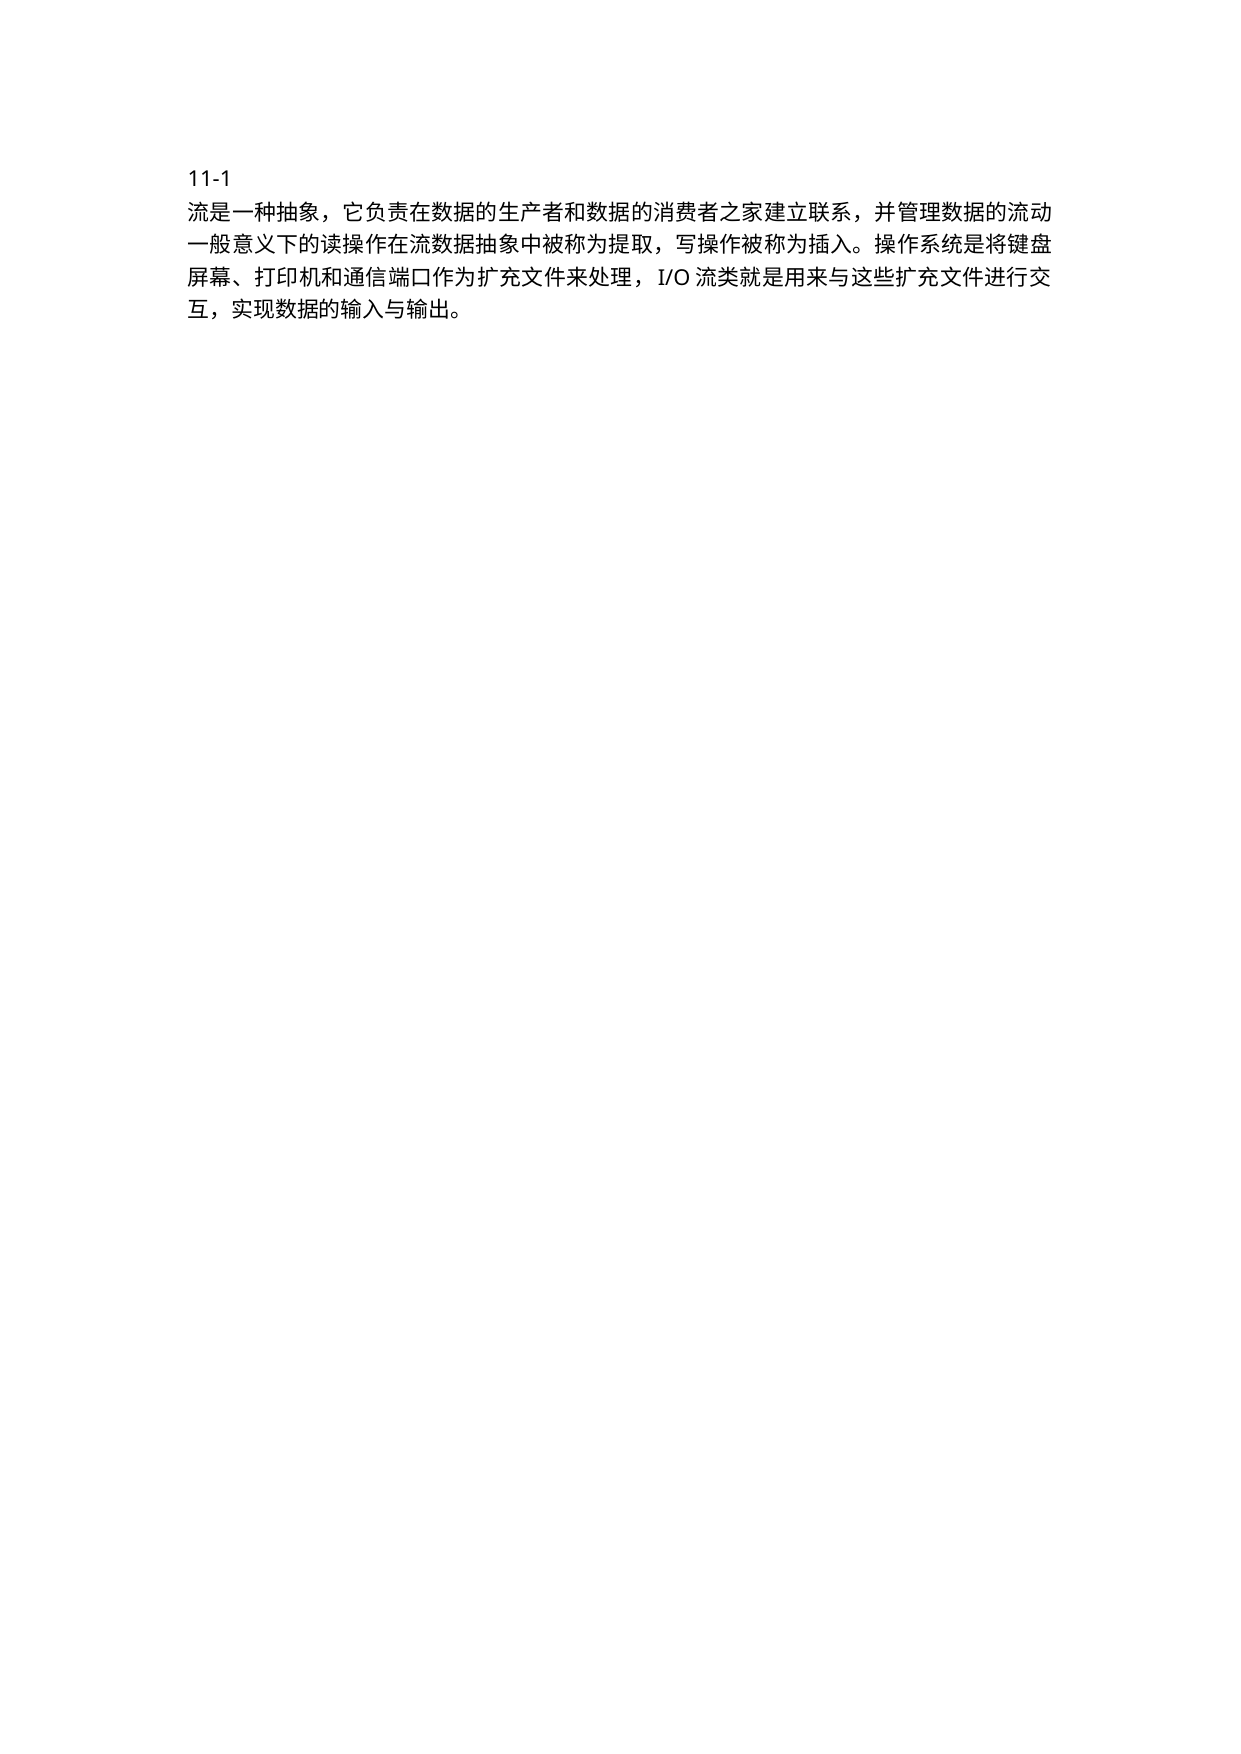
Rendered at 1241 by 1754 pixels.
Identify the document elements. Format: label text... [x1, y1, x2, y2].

text 流是一种抽象，它负责在数据的生产者和数据的消费者之家建立联系，并管理数据的流动，一般意义下的读操作在流数据抽象中被称为提取，写操作被称为插入。操作系统是将键盘、屏幕、打印机和通信端口作为扩充文件来处理，I/O流类就是用来与这些扩充文件进行交互，实现数据的输入与输出。 [187, 194, 1053, 324]
text 11-1 [187, 162, 1053, 194]
